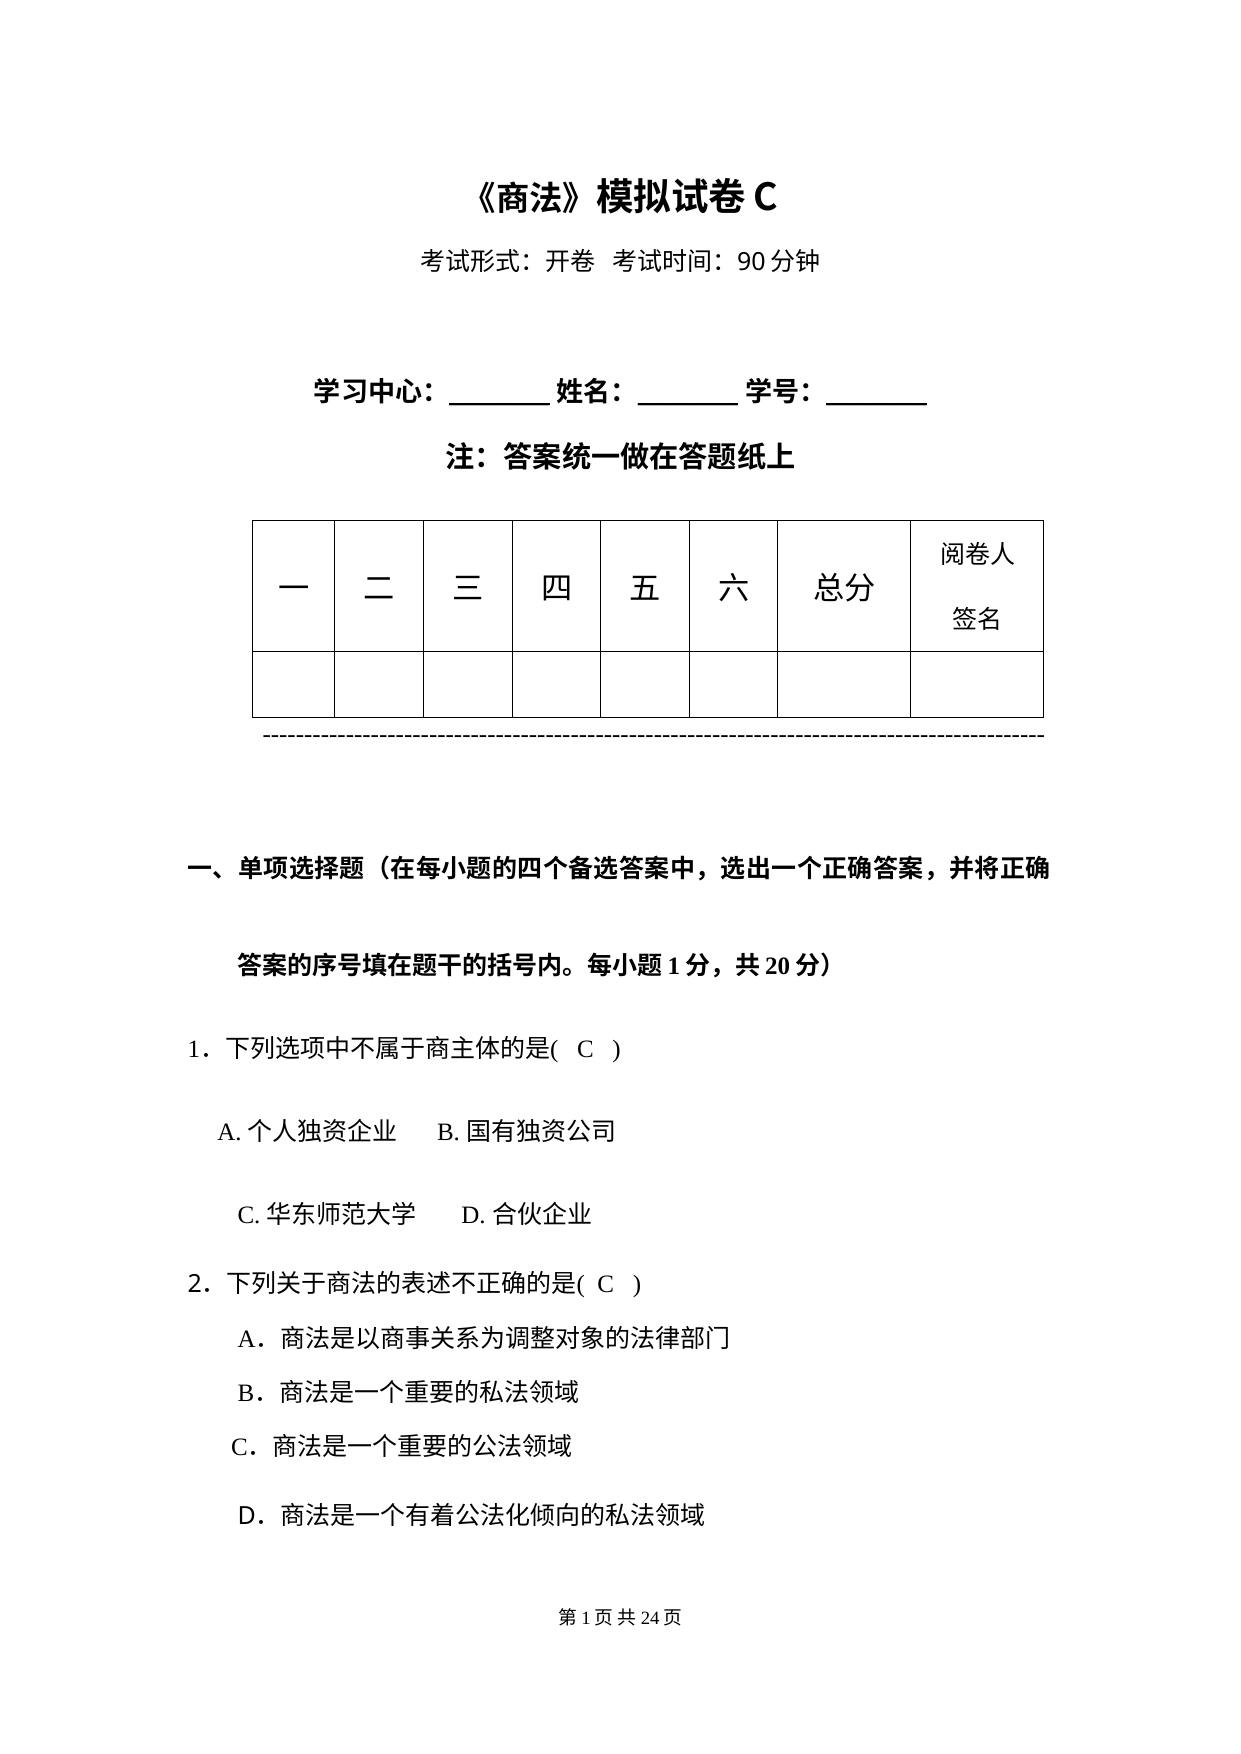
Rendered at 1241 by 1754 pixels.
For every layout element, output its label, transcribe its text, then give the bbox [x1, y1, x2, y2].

table_header 三 [424, 521, 512, 651]
text A. 个人独资企业 B. 国有独资公司 [187, 1097, 1053, 1162]
text C．商法是一个重要的公法领域 [206, 1427, 1053, 1463]
table_header 二 [335, 521, 423, 651]
text B．商法是一个重要的私法领域 [187, 1372, 1053, 1409]
table_header 阅卷人 签名 [911, 521, 1043, 651]
text A．商法是以商事关系为调整对象的法律部门 [187, 1318, 1053, 1354]
table_cell [513, 652, 600, 717]
table_header 五 [601, 521, 689, 651]
table_header 六 [690, 521, 777, 651]
text C. 华东师范大学 D. 合伙企业 [187, 1181, 1053, 1246]
table_header 一 [253, 521, 334, 651]
text 考试形式：开卷 考试时间：90分钟 [187, 227, 1053, 292]
text 学习中心：_________ 姓名：_________ 学号：_________ [187, 357, 1053, 422]
text ---------------------------------------------------------------------------------------------- [187, 718, 1053, 750]
text 《商法》模拟试卷C [187, 162, 1053, 227]
table_cell [911, 652, 1043, 717]
table_cell [424, 652, 512, 717]
text 注：答案统一做在答题纸上 [187, 422, 1053, 487]
text D．商法是一个有着公法化倾向的私法领域 [187, 1481, 1053, 1546]
table_cell [335, 652, 423, 717]
table_header 总分 [778, 521, 910, 651]
text 1．下列选项中不属于商主体的是( C ) [187, 1014, 1053, 1079]
table_cell [690, 652, 777, 717]
table_cell [601, 652, 689, 717]
table_cell [778, 652, 910, 717]
table_cell [253, 652, 334, 717]
text 一、单项选择题（在每小题的四个备选答案中，选出一个正确答案，并将正确答案的序号填在题干的括号内。每小题1分，共20分） [187, 834, 1053, 996]
table_header 四 [513, 521, 600, 651]
text 2．下列关于商法的表述不正确的是( C ) [187, 1264, 1053, 1300]
